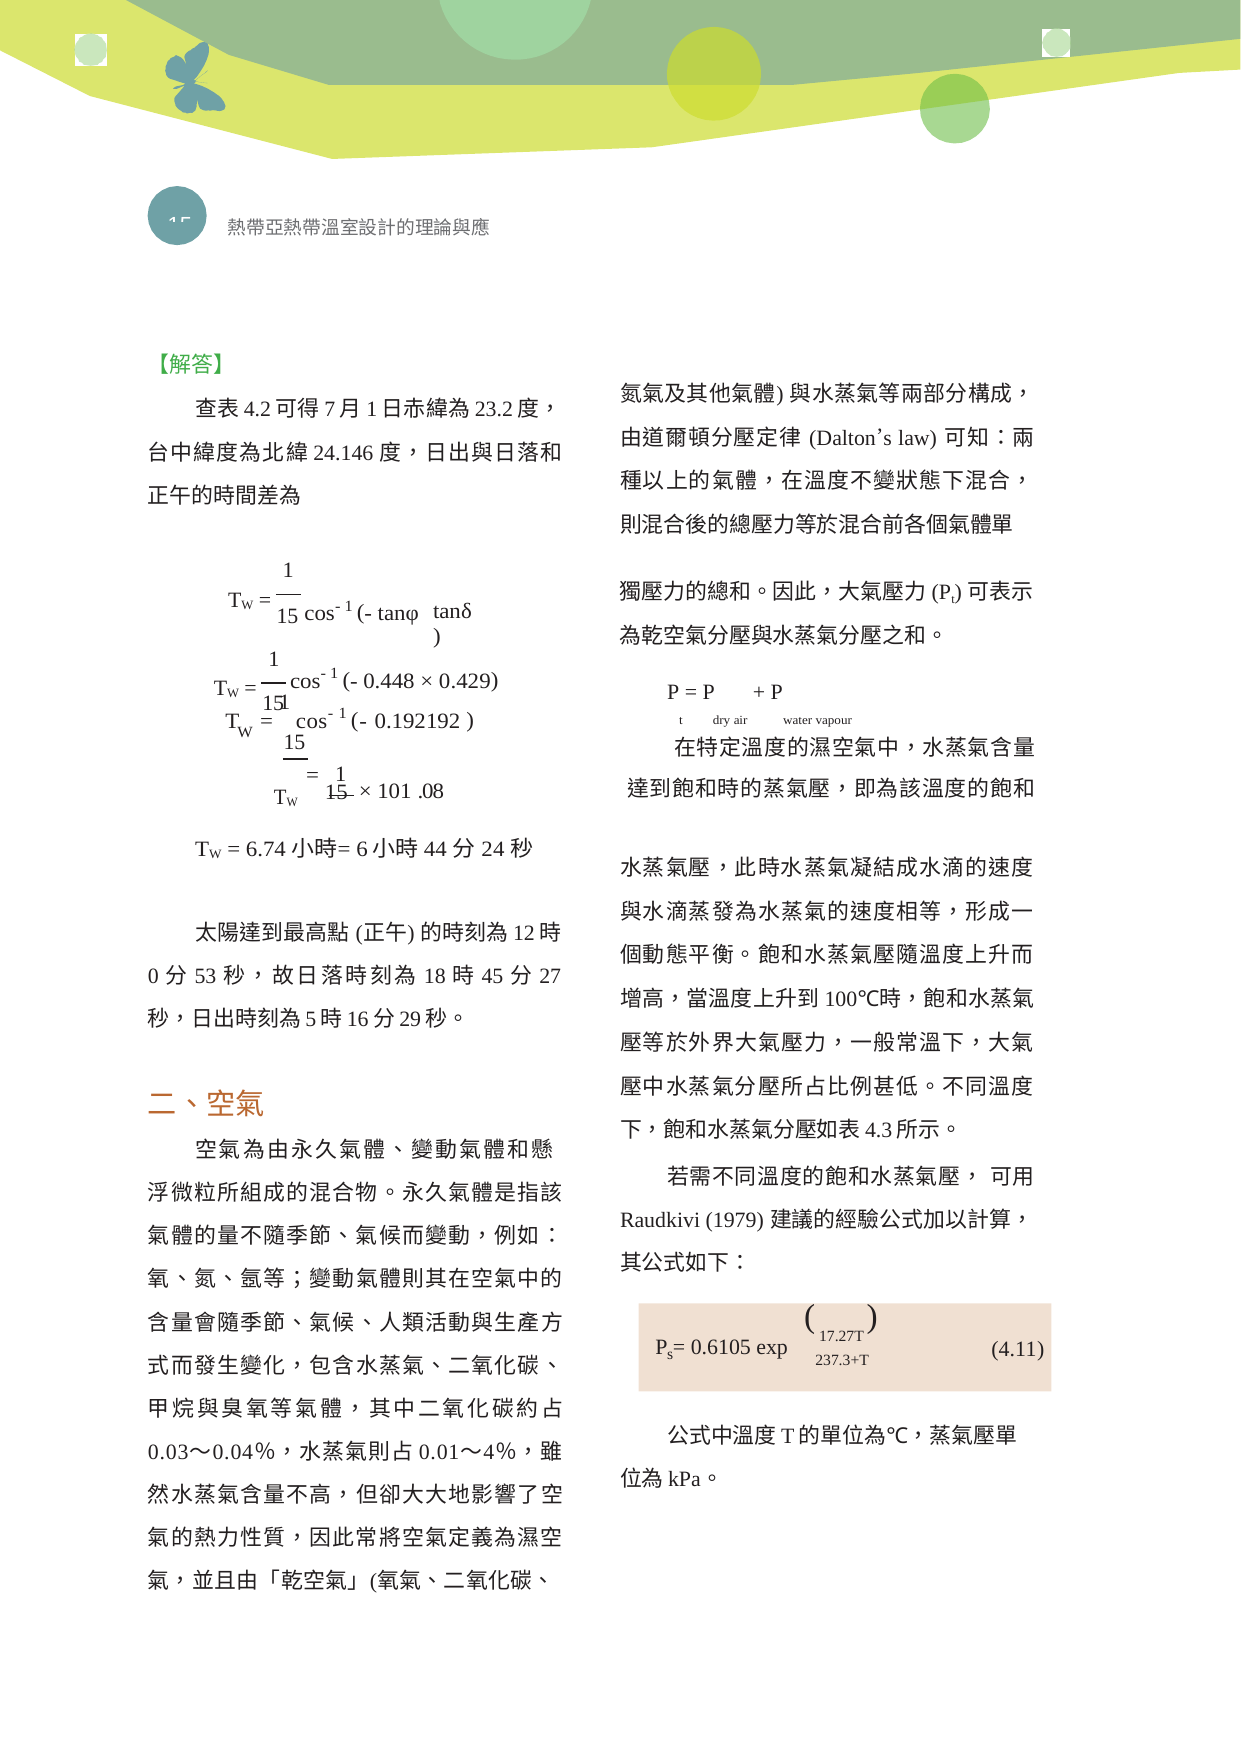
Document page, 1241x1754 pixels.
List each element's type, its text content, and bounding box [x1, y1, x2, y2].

text 【解答】 [148, 349, 562, 378]
text × 101 .08 [358, 781, 444, 803]
text W 15 [0, 732, 305, 754]
text 獨壓力的總和。因此，大氣壓力 (Pt) 可表示為乾空氣分壓與水蒸氣分壓之和。 [619, 562, 1034, 649]
text 若需不同溫度的飽和水蒸氣壓， 可用Raudkivi (1979) 建議的經驗公式加以計算，其公式如下： [620, 1161, 1034, 1277]
picture [74, 33, 107, 66]
text 達到飽和時的蒸氣壓，即為該溫度的飽和 [448, 776, 1034, 802]
text 水蒸氣壓，此時水蒸氣凝結成水滴的速度與水滴蒸發為水蒸氣的速度相等，形成一個動態平衡。飽和水蒸氣壓隨溫度上升而增高，當溫度上升到100℃時，飽和水蒸氣壓等於外界大氣壓力，一般常溫下，大氣壓中水蒸氣分壓所占比例甚低。不同溫度下，飽和水蒸氣分壓如表4.3所示。 [620, 838, 1034, 1144]
text TW [0, 787, 298, 808]
text cos- 1 (- 0.448 × 0.429) [290, 664, 501, 693]
subtitle 二、空氣 [148, 1083, 563, 1123]
text 氮氣及其他氣體) 與水蒸氣等兩部分構成， 由道爾頓分壓定律 (Dalton’s law) 可知：兩種以上的氣體，在溫度不變狀態下混合， 則混合後的總壓力等於混合前各個氣體單 [620, 364, 1034, 539]
text = 15 [307, 786, 351, 803]
text 在特定溫度的濕空氣中，水蒸氣含量 [448, 732, 1035, 762]
text TW = 6.74 小時= 6小時 44 分 24 秒 [195, 833, 563, 863]
text 空氣為由永久氣體、變動氣體和懸 [195, 1133, 563, 1163]
picture [1042, 28, 1071, 57]
text 查表4.2可得7月1日赤緯為23.2度，台中緯度為北緯24.146度，日出與日落和正午的時間差為 [148, 379, 562, 510]
text cos- 1 (- tanφ [304, 597, 421, 625]
text 浮微粒所組成的混合物。永久氣體是指該氣體的量不隨季節、氣候而變動，例如： 氧、氮、氬等；變動氣體則其在空氣中的含量會隨季節、氣候、人類活動與生產方式而發生變化，包含水蒸氣、二氧化碳、甲烷與臭氧等氣體，其中二氧化碳約占0.03～0.04％，水蒸氣則占0.01～4％，雖然水蒸氣含量不高，但卻大大地影響了空氣的熱力性質，因此常將空氣定義為濕空氣，並且由「乾空氣」(氧氣、二氧化碳、 [148, 1177, 563, 1595]
text P = P + P [667, 689, 1240, 702]
text TW = 15 [0, 671, 284, 701]
text 1 [335, 764, 351, 786]
text T = 1 cos- 1 (- 0.192192 ) [225, 715, 479, 732]
text 1 [0, 561, 293, 582]
text tanδ ) [433, 598, 483, 650]
text 1 [0, 650, 279, 671]
text 太陽達到最高點 (正午) 的時刻為12時0分53秒，故日落時刻為18時45分27秒，日出時刻為5時16分29秒。 [148, 917, 561, 1033]
text 公式中溫度T的單位為℃，蒸氣壓單位為kPa。 [620, 1420, 1034, 1493]
text TW = 15 [0, 582, 298, 614]
